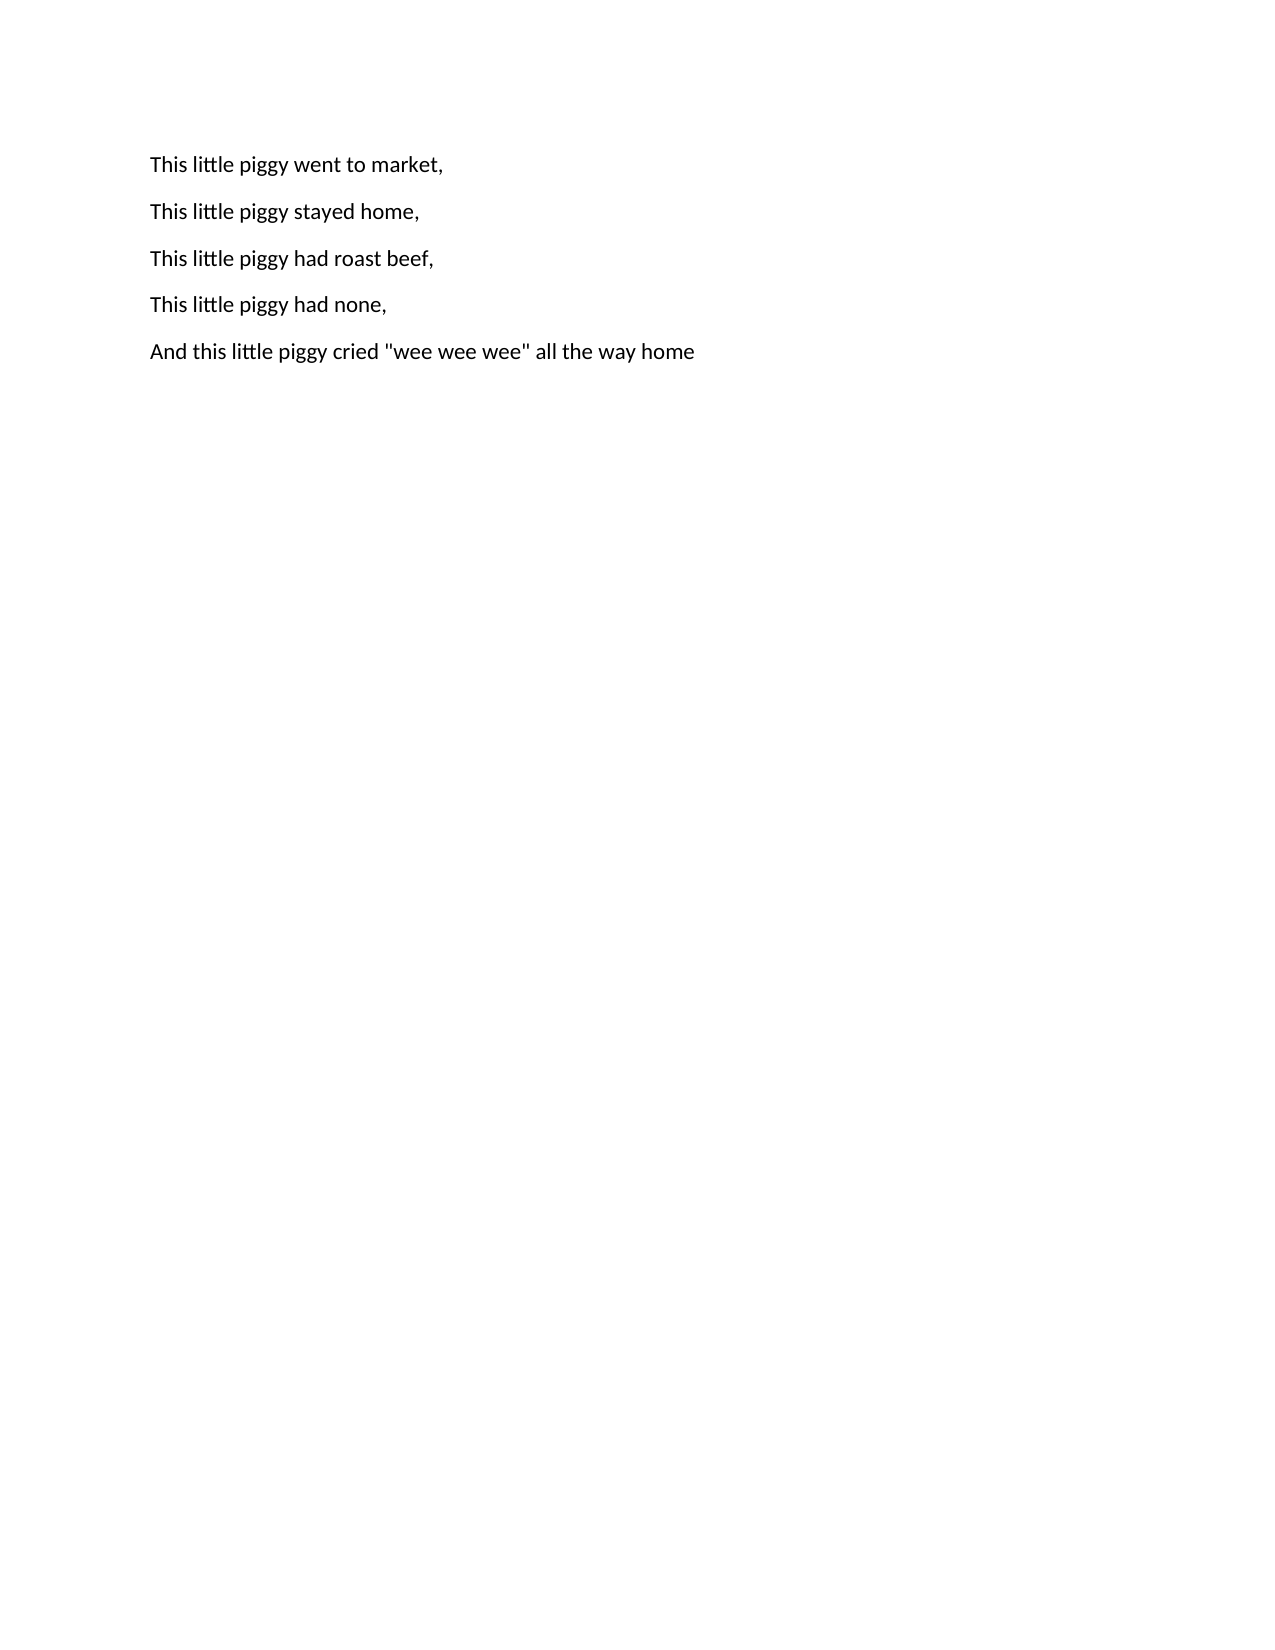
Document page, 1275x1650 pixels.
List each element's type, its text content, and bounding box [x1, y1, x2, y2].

text And this little piggy cried "wee wee wee" all the way home [150, 337, 1125, 366]
text This little piggy went to market, [150, 150, 1125, 178]
text This little piggy stayed home, [150, 197, 1125, 225]
text This little piggy had none, [150, 291, 1125, 319]
text This little piggy had roast beef, [150, 244, 1125, 272]
